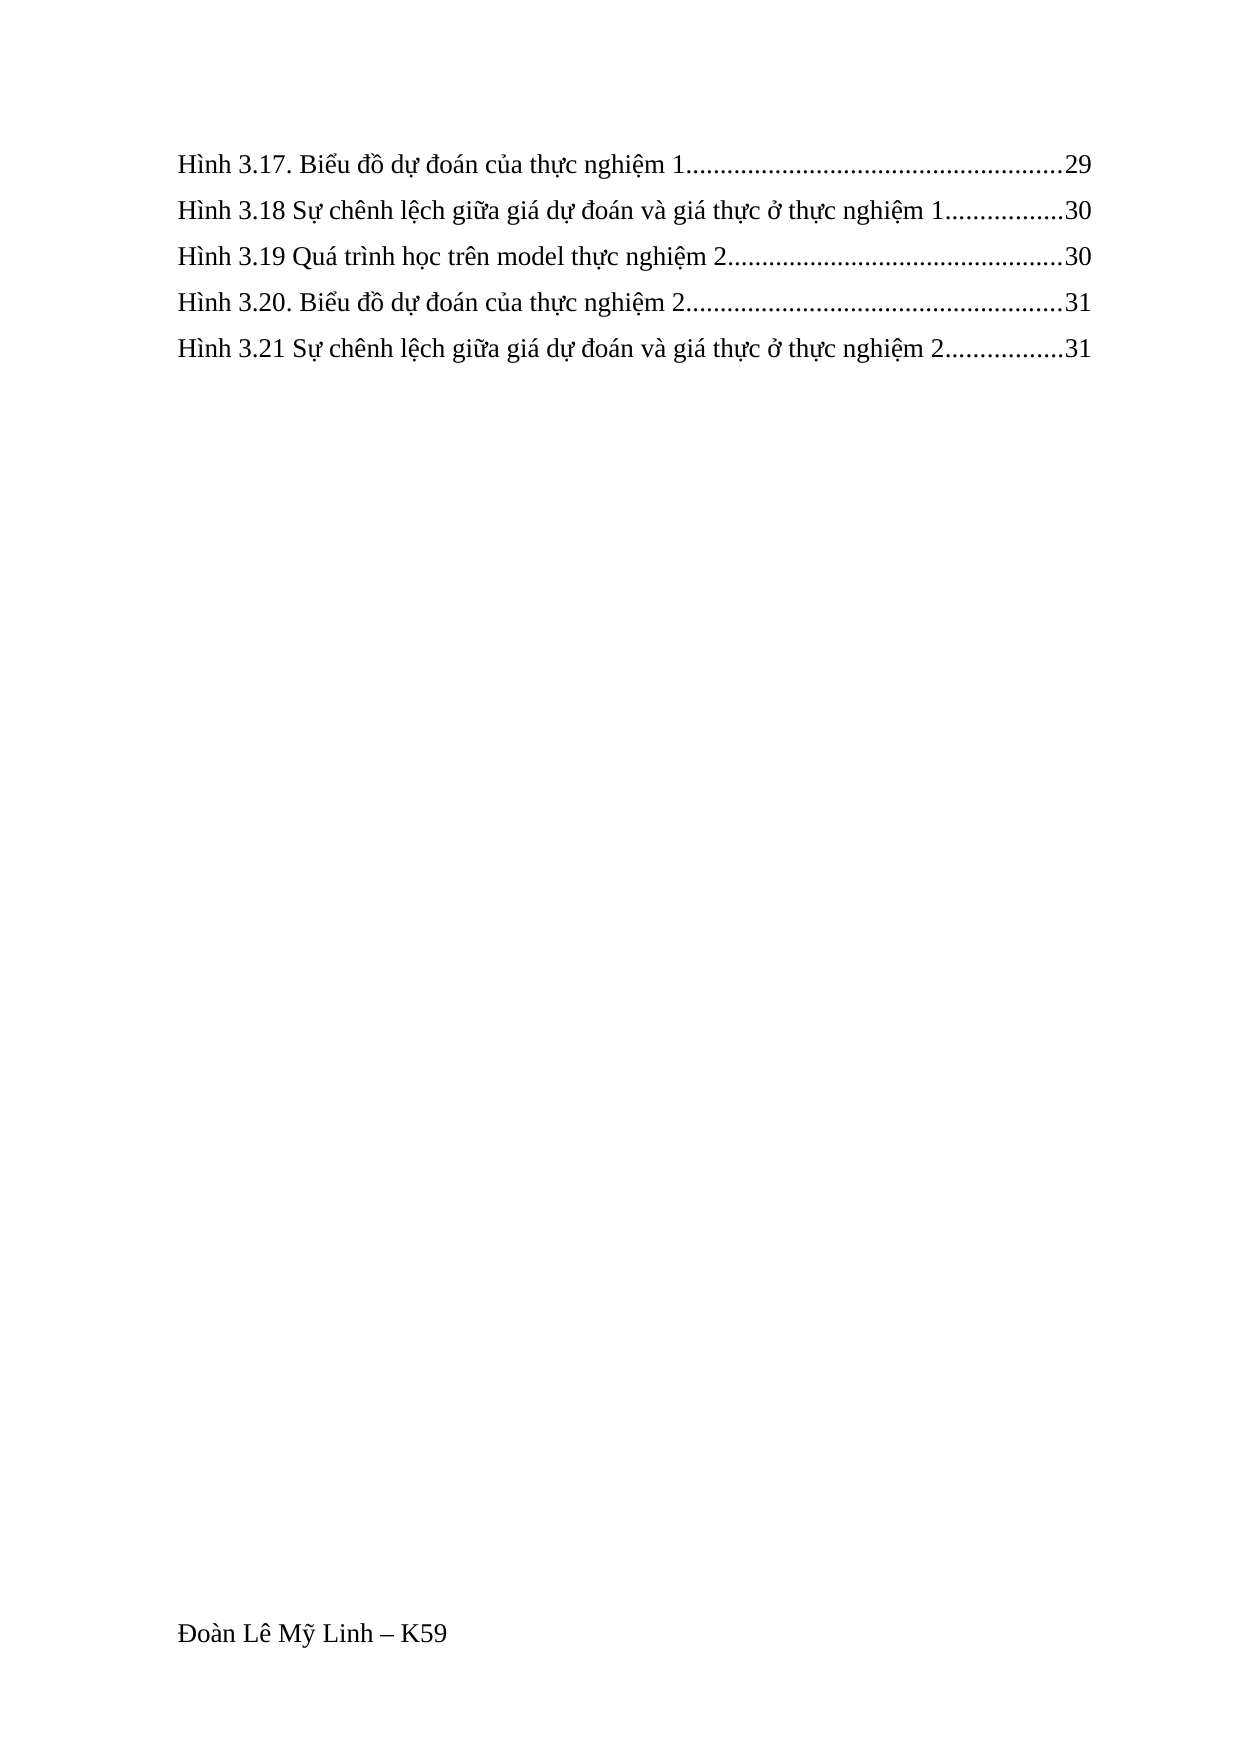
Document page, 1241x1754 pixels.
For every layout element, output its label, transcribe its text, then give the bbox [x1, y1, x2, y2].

text Hình 3.19 Quá trình học trên model thực nghiệm 2 30 [177, 240, 1092, 271]
text Hình 3.18 Sự chênh lệch giữa giá dự đoán và giá thực ở thực nghiệm 1 30 [177, 194, 1092, 225]
text Hình 3.20. Biểu đồ dự đoán của thực nghiệm 2 31 [177, 286, 1092, 317]
text Hình 3.21 Sự chênh lệch giữa giá dự đoán và giá thực ở thực nghiệm 2 31 [177, 332, 1092, 363]
text Hình 3.17. Biểu đồ dự đoán của thực nghiệm 1 29 [177, 148, 1092, 179]
